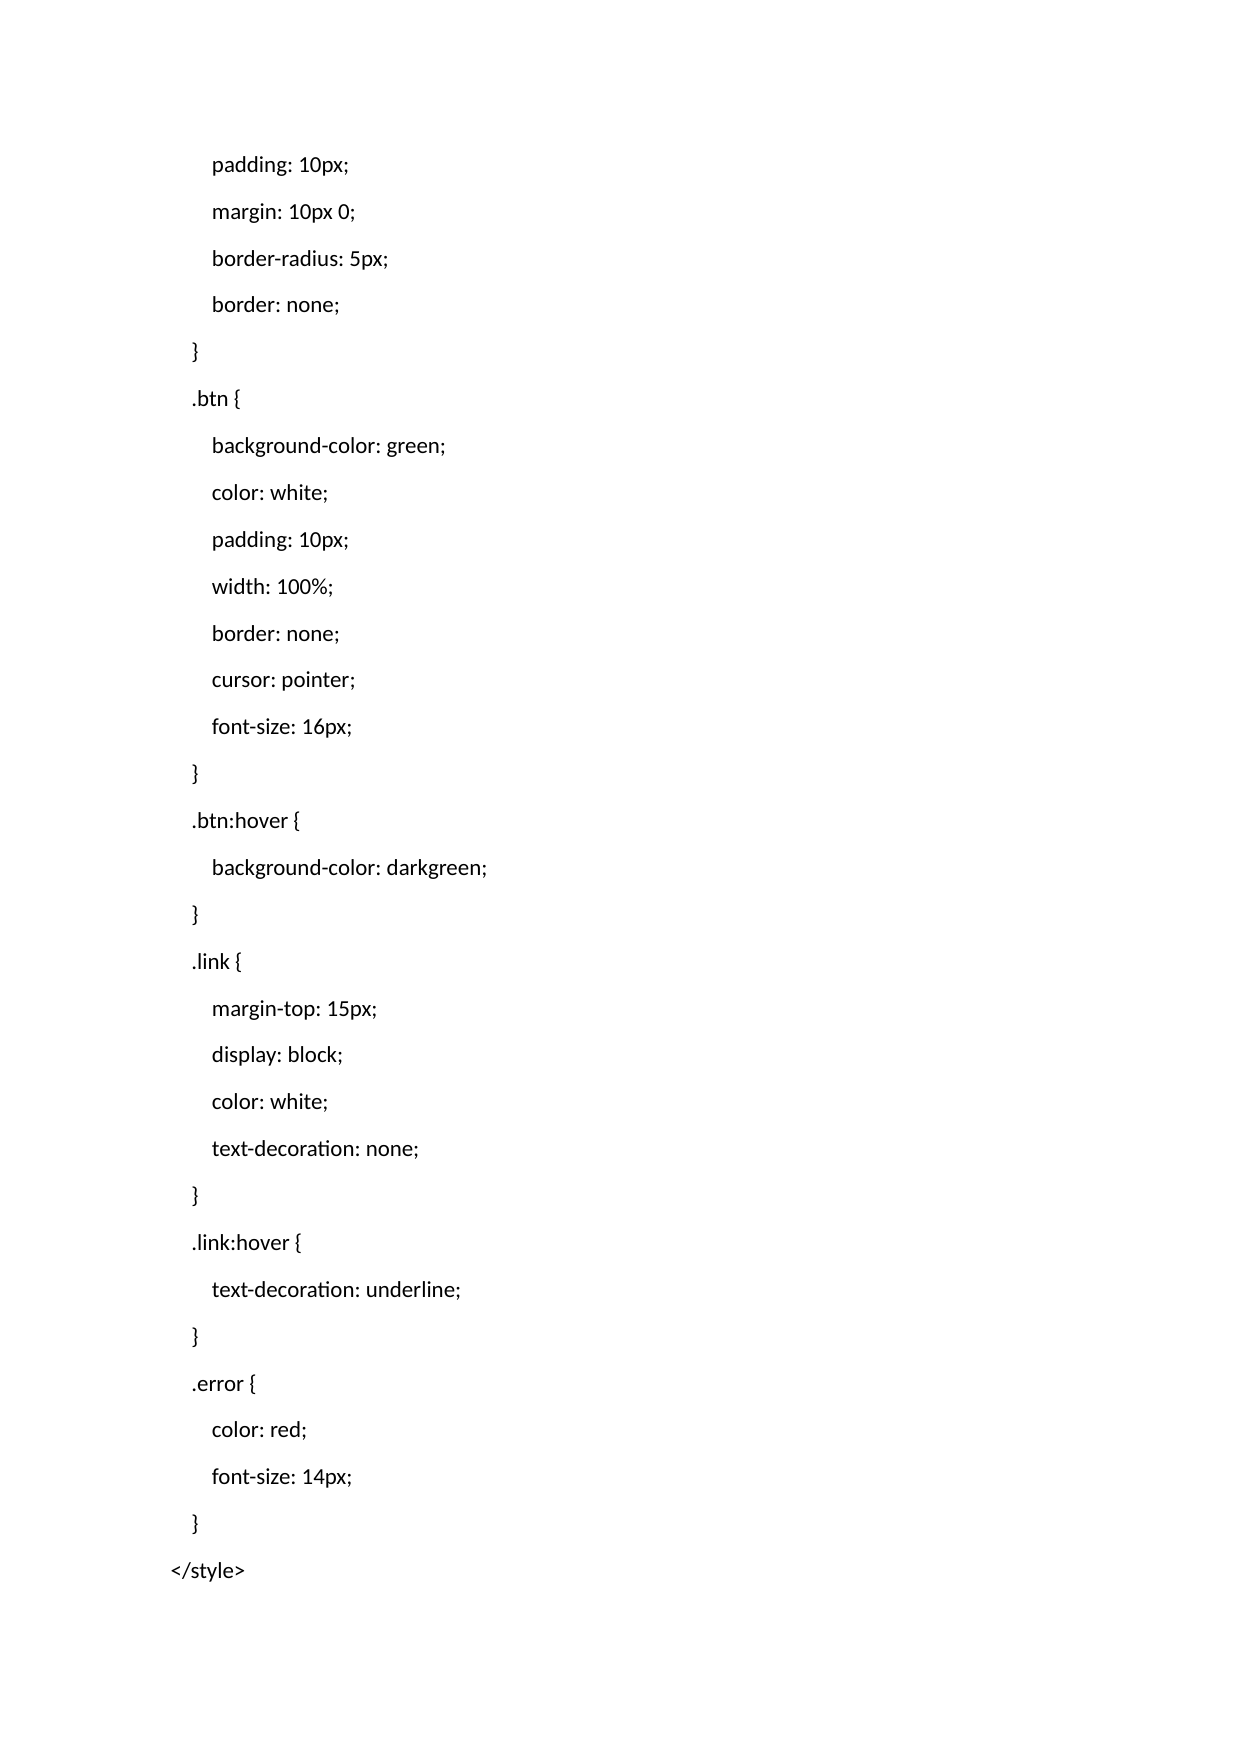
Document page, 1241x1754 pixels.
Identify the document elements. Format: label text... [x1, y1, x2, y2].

text .btn:hover { [150, 806, 1090, 834]
text </style> [150, 1556, 1090, 1584]
text border: none; [150, 619, 1090, 647]
text display: block; [150, 1041, 1090, 1069]
text } [150, 900, 1090, 928]
text background-color: green; [150, 431, 1090, 459]
text .link:hover { [150, 1228, 1090, 1256]
text width: 100%; [150, 572, 1090, 600]
text padding: 10px; [150, 525, 1090, 553]
text font-size: 14px; [150, 1462, 1090, 1491]
text margin: 10px 0; [150, 197, 1090, 225]
text .link { [150, 947, 1090, 975]
text border-radius: 5px; [150, 244, 1090, 272]
text border: none; [150, 291, 1090, 319]
text } [150, 337, 1090, 366]
text color: white; [150, 478, 1090, 506]
text margin-top: 15px; [150, 994, 1090, 1022]
text padding: 10px; [150, 150, 1090, 178]
text text-decoration: none; [150, 1134, 1090, 1162]
text background-color: darkgreen; [150, 853, 1090, 881]
text font-size: 16px; [150, 712, 1090, 741]
text } [150, 759, 1090, 787]
text } [150, 1509, 1090, 1537]
text .error { [150, 1369, 1090, 1397]
text cursor: pointer; [150, 666, 1090, 694]
text } [150, 1181, 1090, 1209]
text text-decoration: underline; [150, 1275, 1090, 1303]
text color: white; [150, 1087, 1090, 1116]
text color: red; [150, 1416, 1090, 1444]
text .btn { [150, 384, 1090, 412]
text } [150, 1322, 1090, 1350]
